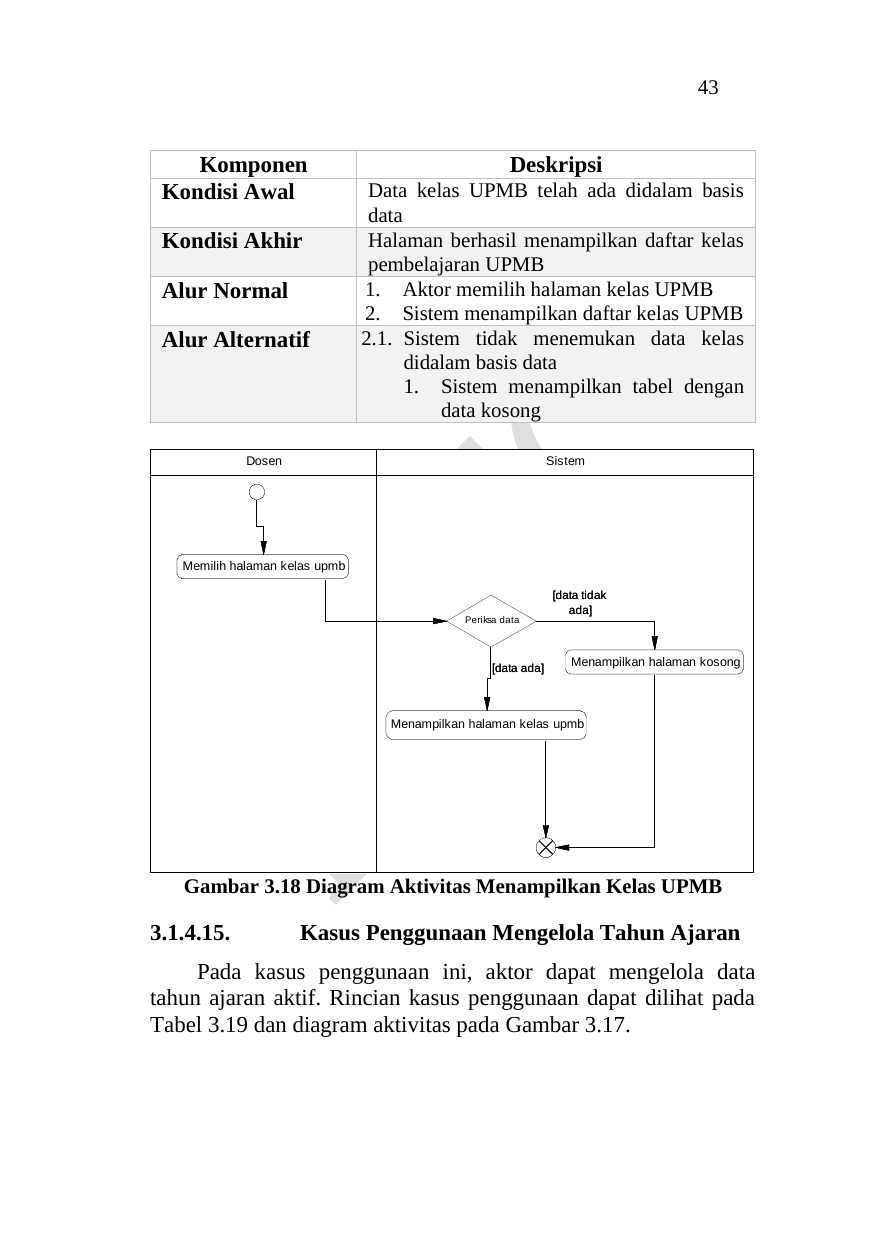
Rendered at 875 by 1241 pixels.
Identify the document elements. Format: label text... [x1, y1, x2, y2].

table_cell Sistem tidak menemukan data kelas didalam basis data Sistem menampilkan tabel dengan data kosong [357, 326, 755, 422]
text Pada kasus penggunaan ini, aktor dapat mengelola data tahun ajaran aktif. Rincian kasus penggunaan dapat dilihat pada Tabel 3.19 dan diagram aktivitas pada Gambar 3.17. [150, 958, 756, 1037]
table_cell Alur Normal [151, 277, 356, 325]
table_header Deskripsi [357, 151, 755, 177]
table_cell Kondisi Awal [151, 179, 356, 227]
table_cell Aktor memilih halaman kelas UPMB Sistem menampilkan daftar kelas UPMB [357, 277, 755, 325]
table_cell Data kelas UPMB telah ada didalam basis data [357, 179, 755, 227]
table_header Komponen [151, 151, 356, 177]
table_cell Kondisi Akhir [151, 228, 356, 276]
table_cell Alur Alternatif [151, 326, 356, 422]
subtitle Kasus Penggunaan Mengelola Tahun Ajaran [150, 919, 756, 946]
table_cell Halaman berhasil menampilkan daftar kelas pembelajaran UPMB [357, 228, 755, 276]
